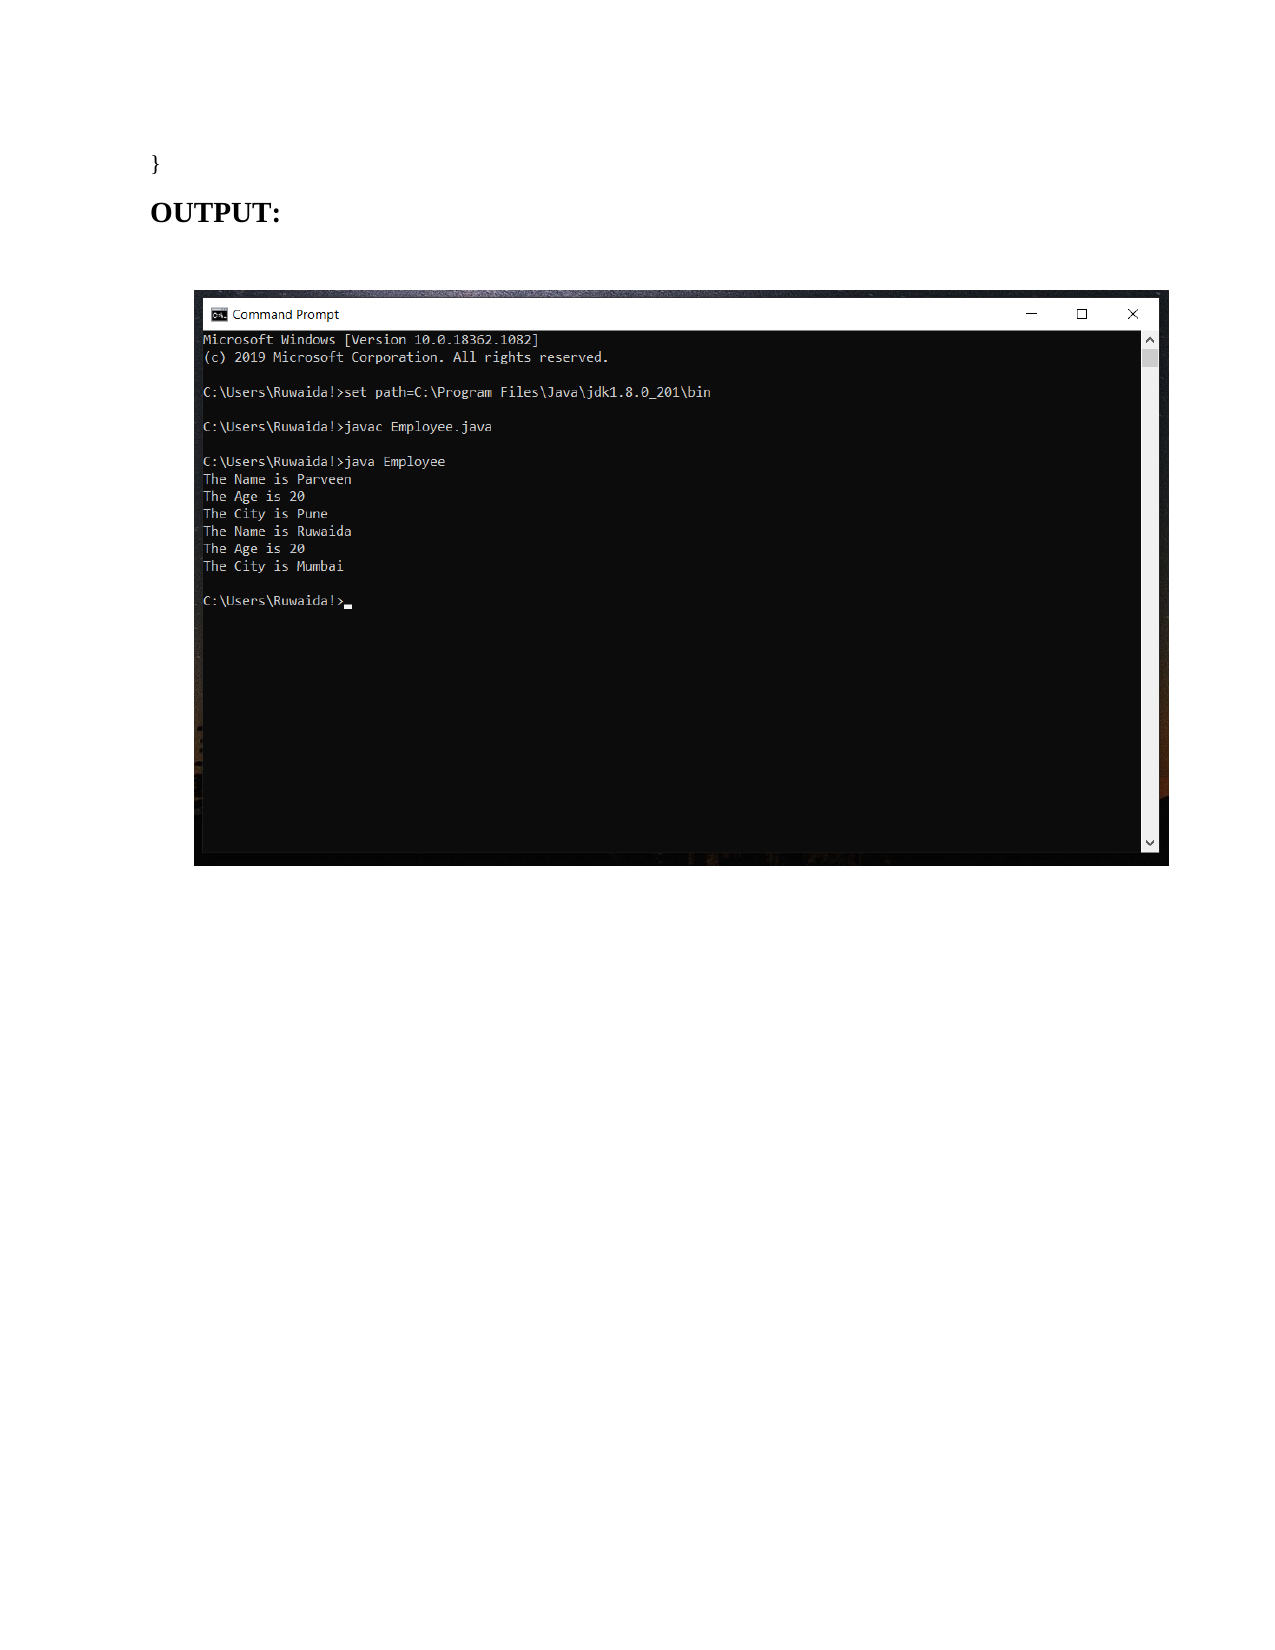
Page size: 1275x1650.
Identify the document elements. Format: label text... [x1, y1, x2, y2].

text } [150, 150, 1125, 176]
text OUTPUT: [150, 195, 1125, 229]
picture [194, 290, 1169, 866]
